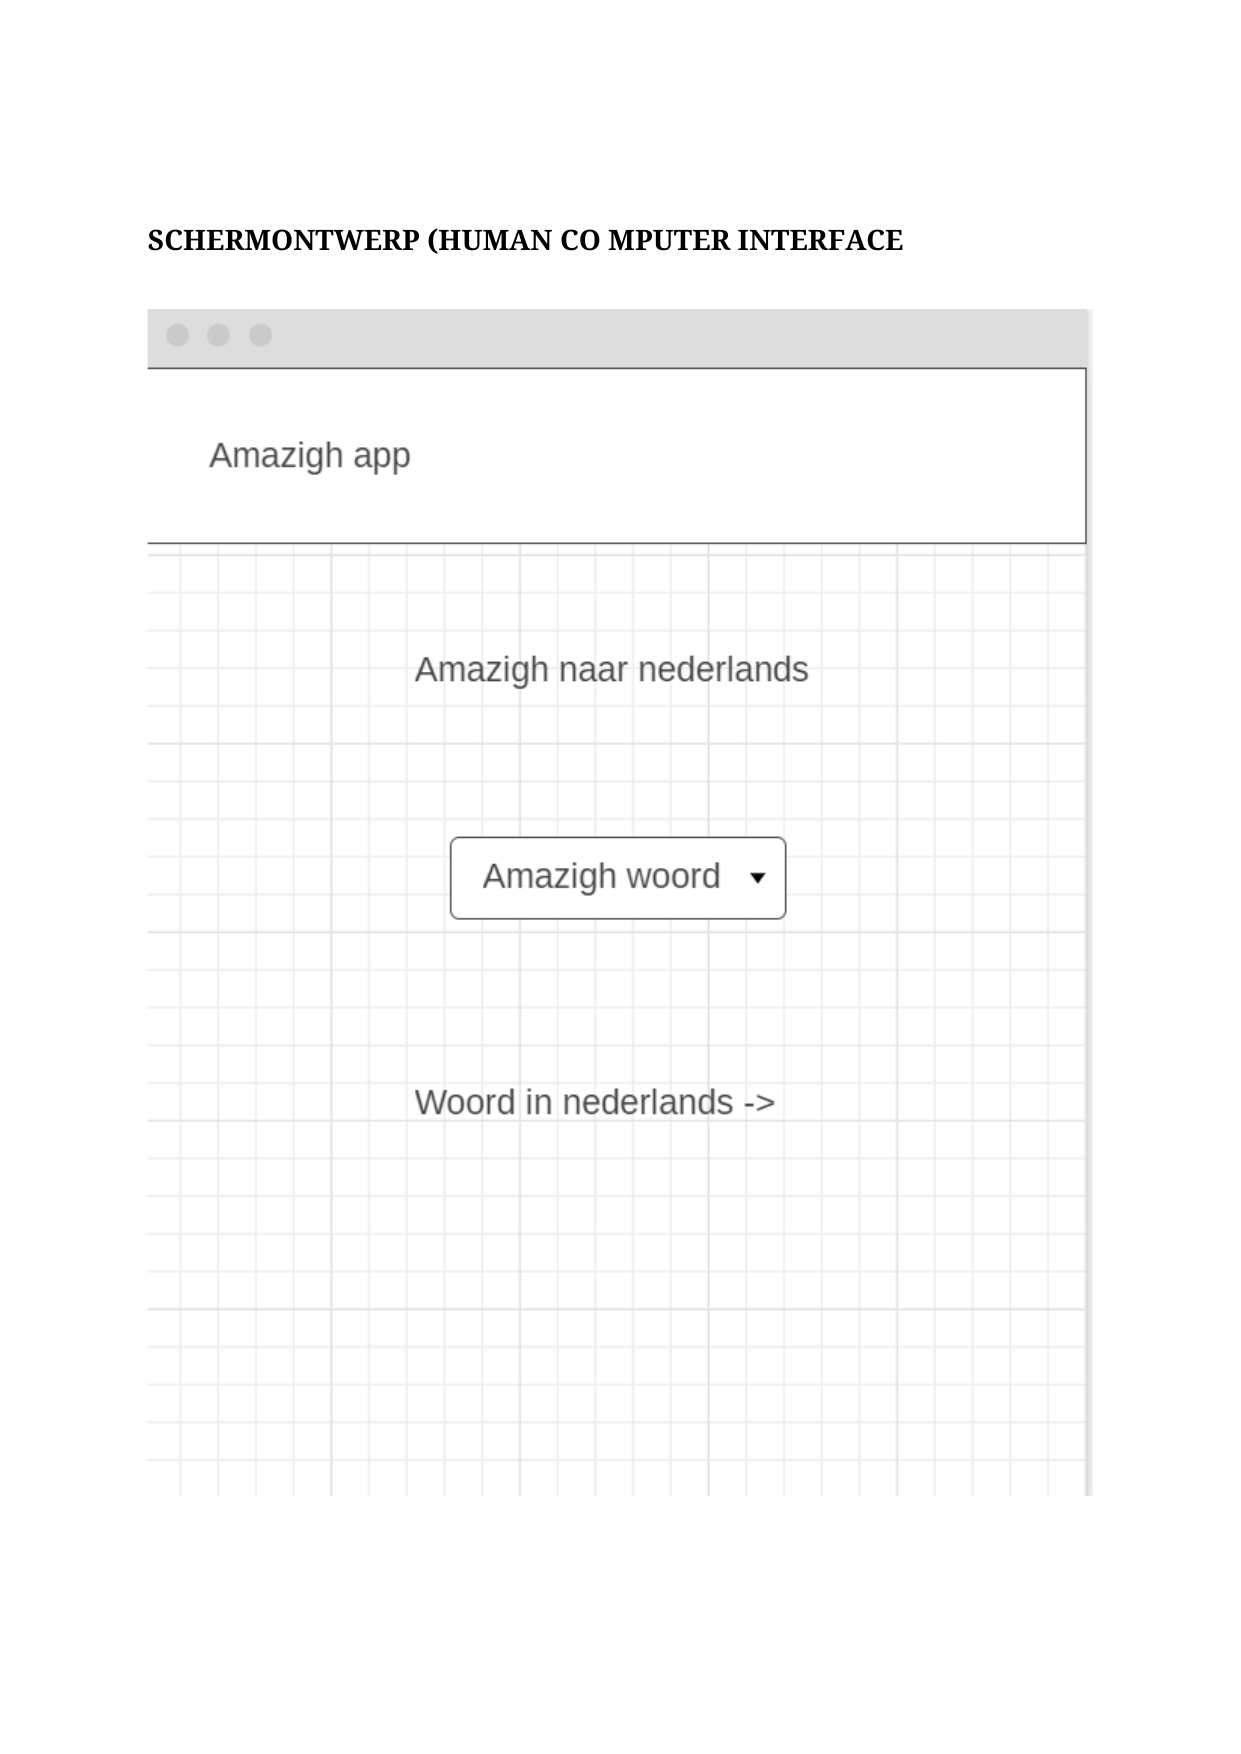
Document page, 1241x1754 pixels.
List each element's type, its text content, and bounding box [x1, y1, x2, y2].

subtitle Schermontwerp (Human Co mputer Interface [148, 220, 1093, 258]
picture [147, 309, 1093, 1496]
